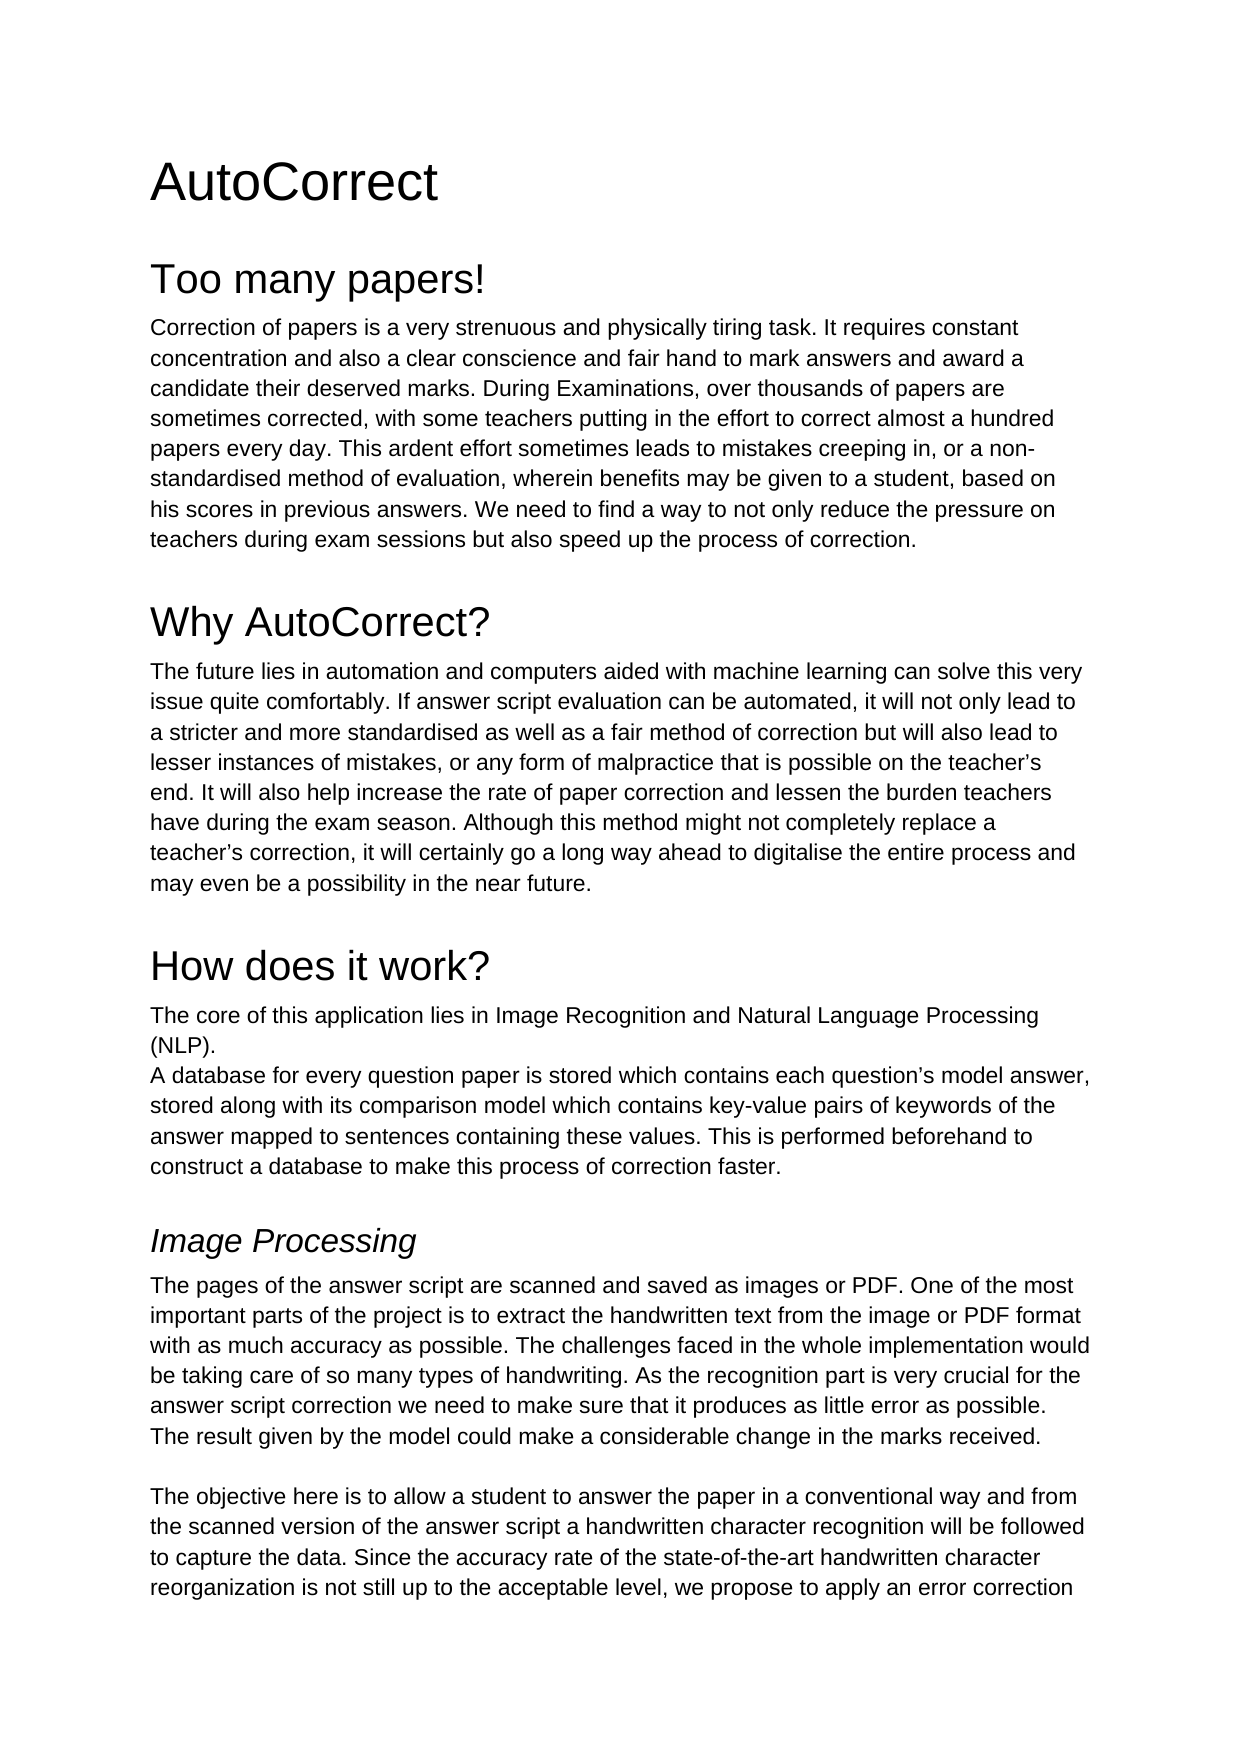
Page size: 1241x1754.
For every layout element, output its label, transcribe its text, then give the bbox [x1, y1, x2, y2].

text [150, 1483, 1090, 1600]
subtitle Too many papers! [150, 254, 1090, 302]
text The future lies in automation and computers aided with machine learning can solve this very issue quite comfortably. If answer script evaluation can be automated, it will not only lead to a stricter and more standardised as well as a fair method of correction but will also lead to lesser instances of mistakes, or any form of malpractice that is possible on the teacher’s end. It will also help increase the rate of paper correction and lessen the burden teachers have during the exam season. Although this method might not completely replace a teacher’s correction, it will certainly go a long way ahead to digitalise the entire process and may even be a possibility in the near future. [150, 658, 1090, 896]
subtitle Why AutoCorrect? [150, 598, 1090, 646]
title AutoCorrect [150, 150, 1090, 212]
text Correction of papers is a very strenuous and physically tiring task. It requires constant concentration and also a clear conscience and fair hand to mark answers and award a candidate their deserved marks. During Examinations, over thousands of papers are sometimes corrected, with some teachers putting in the effort to correct almost a hundred papers every day. This ardent effort sometimes leads to mistakes creeping in, or a non-standardised method of evaluation, wherein benefits may be given to a student, based on his scores in previous answers. We need to find a way to not only reduce the pressure on teachers during exam sessions but also speed up the process of correction. [150, 314, 1090, 552]
text The core of this application lies in Image Recognition and Natural Language Processing (NLP). [150, 1002, 1090, 1058]
subtitle Image Processing [150, 1221, 1090, 1259]
subtitle How does it work? [150, 941, 1090, 989]
text The pages of the answer script are scanned and saved as images or PDF. One of the most important parts of the project is to extract the handwritten text from the image or PDF format with as much accuracy as possible. The challenges faced in the whole implementation would be taking care of so many types of handwriting. As the recognition part is very crucial for the answer script correction we need to make sure that it produces as little error as possible. The result given by the model could make a considerable change in the marks received. [150, 1272, 1090, 1449]
text A database for every question paper is stored which contains each question’s model answer, stored along with its comparison model which contains key-value pairs of keywords of the answer mapped to sentences containing these values. This is performed beforehand to construct a database to make this process of correction faster. [150, 1062, 1090, 1179]
